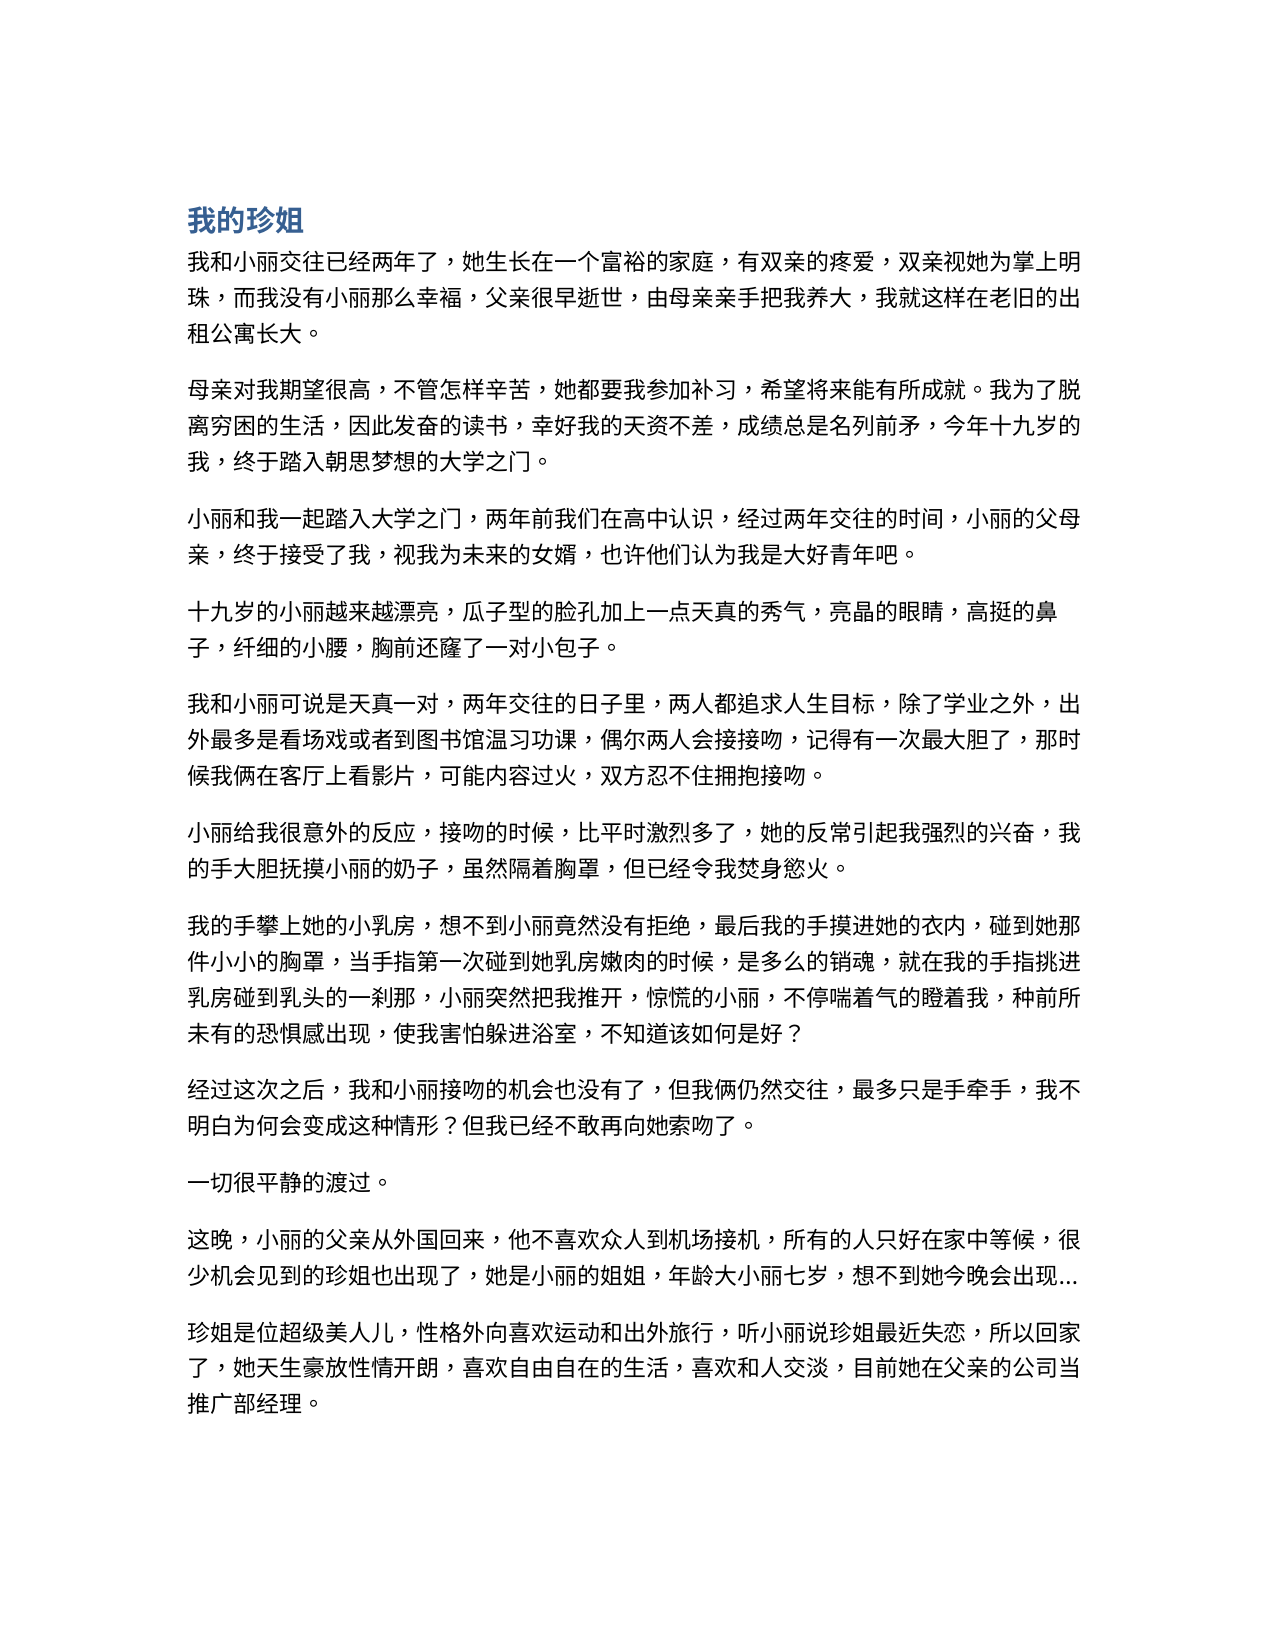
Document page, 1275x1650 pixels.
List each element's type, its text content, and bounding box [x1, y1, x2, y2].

subtitle 我的珍姐 [187, 200, 1087, 240]
text 经过这次之后，我和小丽接吻的机会也没有了，但我俩仍然交往，最多只是手牵手，我不明白为何会变成这种情形？但我已经不敢再向她索吻了。 [187, 1074, 1087, 1141]
text 小丽给我很意外的反应，接吻的时候，比平时激烈多了，她的反常引起我强烈的兴奋，我的手大胆抚摸小丽的奶子，虽然隔着胸罩，但已经令我焚身慾火。 [187, 817, 1087, 884]
text 十九岁的小丽越来越漂亮，瓜子型的脸孔加上一点天真的秀气，亮晶的眼睛，高挺的鼻子，纤细的小腰，胸前还窿了一对小包子。 [187, 596, 1087, 663]
text 母亲对我期望很高，不管怎样辛苦，她都要我参加补习，希望将来能有所成就。我为了脱离穷困的生活，因此发奋的读书，幸好我的天资不差，成绩总是名列前矛，今年十九岁的我，终于踏入朝思梦想的大学之门。 [187, 374, 1087, 477]
text 珍姐是位超级美人儿，性格外向喜欢运动和出外旅行，听小丽说珍姐最近失恋，所以回家了，她天生豪放性情开朗，喜欢自由自在的生活，喜欢和人交淡，目前她在父亲的公司当推广部经理。 [187, 1316, 1087, 1419]
text 这晚，小丽的父亲从外国回来，他不喜欢众人到机场接机，所有的人只好在家中等候，很少机会见到的珍姐也出现了，她是小丽的姐姐，年龄大小丽七岁，想不到她今晚会出现… [187, 1224, 1087, 1291]
text 我和小丽可说是天真一对，两年交往的日子里，两人都追求人生目标，除了学业之外，出外最多是看场戏或者到图书馆温习功课，偶尔两人会接接吻，记得有一次最大胆了，那时候我俩在客厅上看影片，可能内容过火，双方忍不住拥抱接吻。 [187, 688, 1087, 791]
text 我和小丽交往已经两年了，她生长在一个富裕的家庭，有双亲的疼爱，双亲视她为掌上明珠，而我没有小丽那么幸褔，父亲很早逝世，由母亲亲手把我养大，我就这样在老旧的出租公寓长大。 [187, 246, 1087, 349]
text 小丽和我一起踏入大学之门，两年前我们在高中认识，经过两年交往的时间，小丽的父母亲，终于接受了我，视我为未来的女婿，也许他们认为我是大好青年吧。 [187, 503, 1087, 570]
text 一切很平静的渡过。 [187, 1167, 1087, 1198]
text 我的手攀上她的小乳房，想不到小丽竟然没有拒绝，最后我的手摸进她的衣内，碰到她那件小小的胸罩，当手指第一次碰到她乳房嫩肉的时候，是多么的销魂，就在我的手指挑进乳房碰到乳头的一刹那，小丽突然把我推开，惊慌的小丽，不停喘着气的瞪着我，种前所未有的恐惧感出现，使我害怕躲进浴室，不知道该如何是好？ [187, 910, 1087, 1049]
